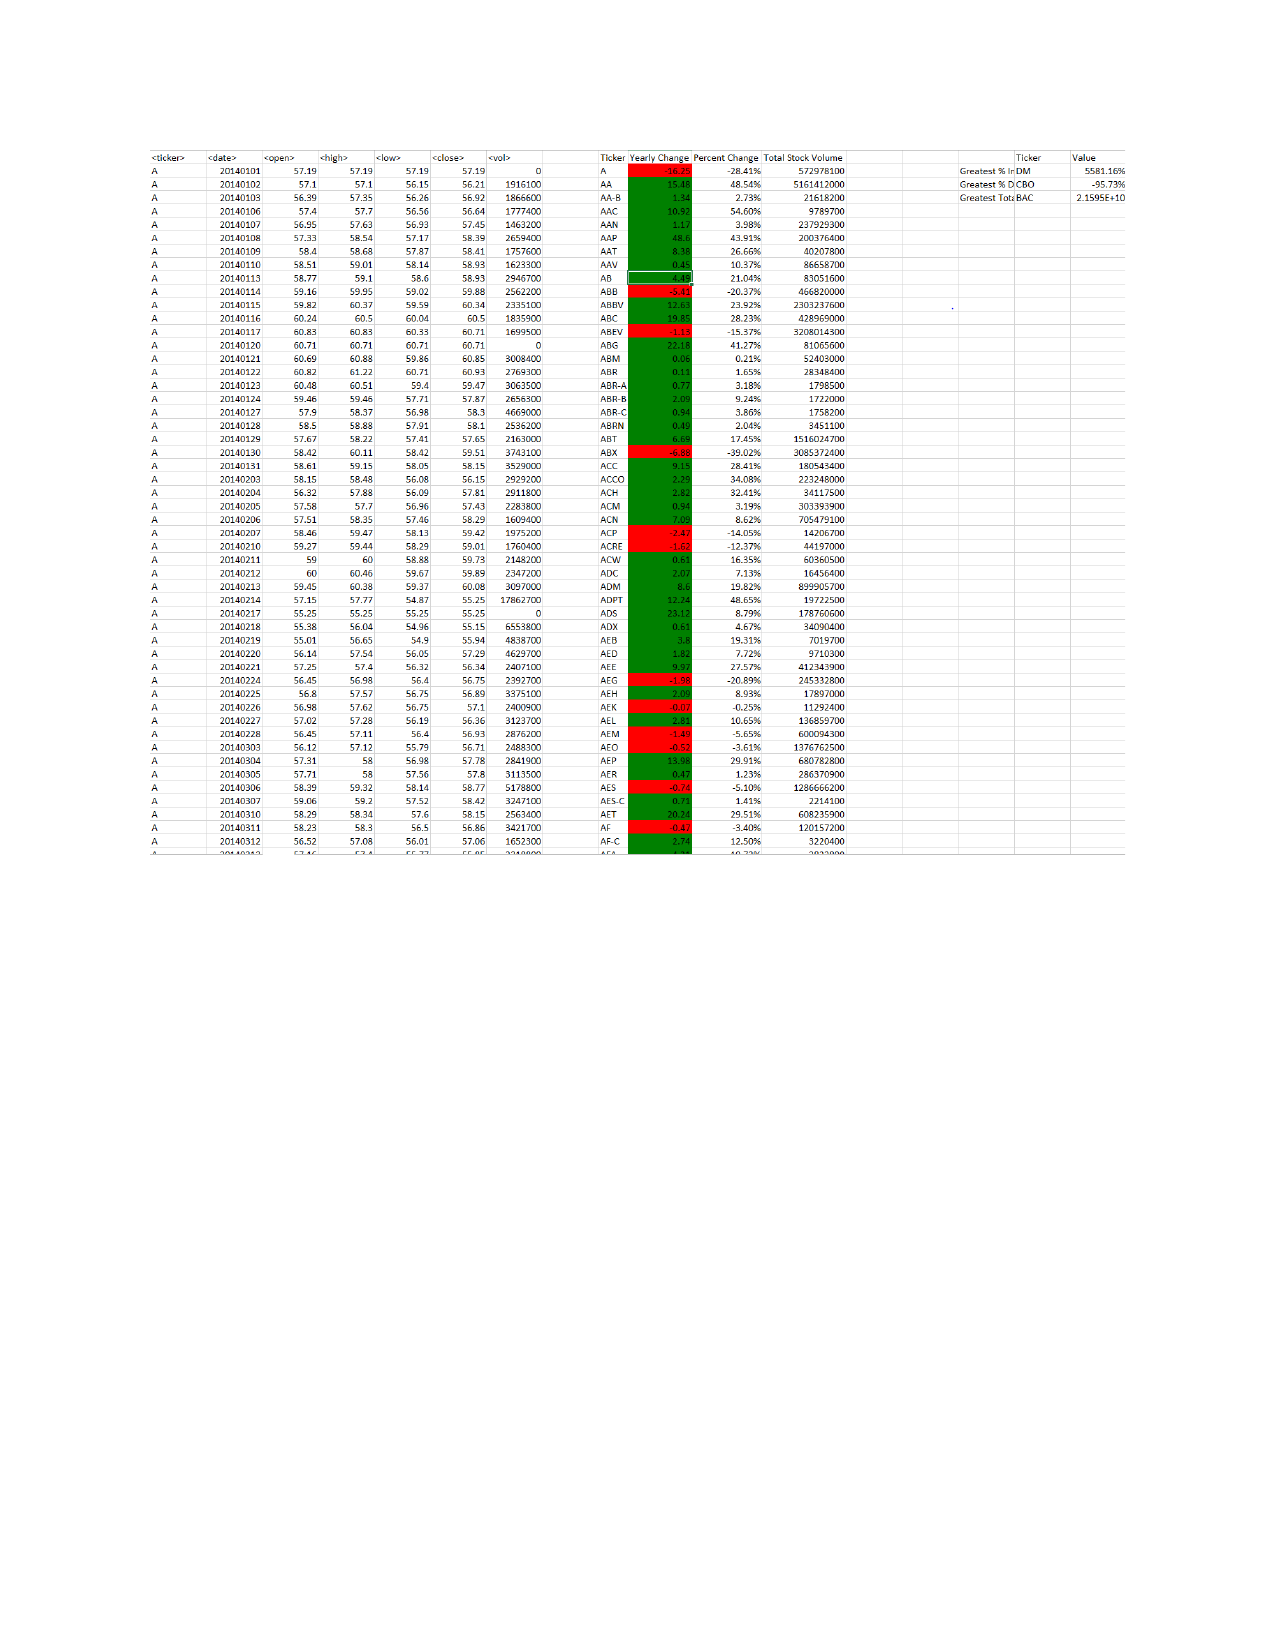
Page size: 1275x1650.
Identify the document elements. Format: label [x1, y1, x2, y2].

picture [150, 150, 1125, 855]
